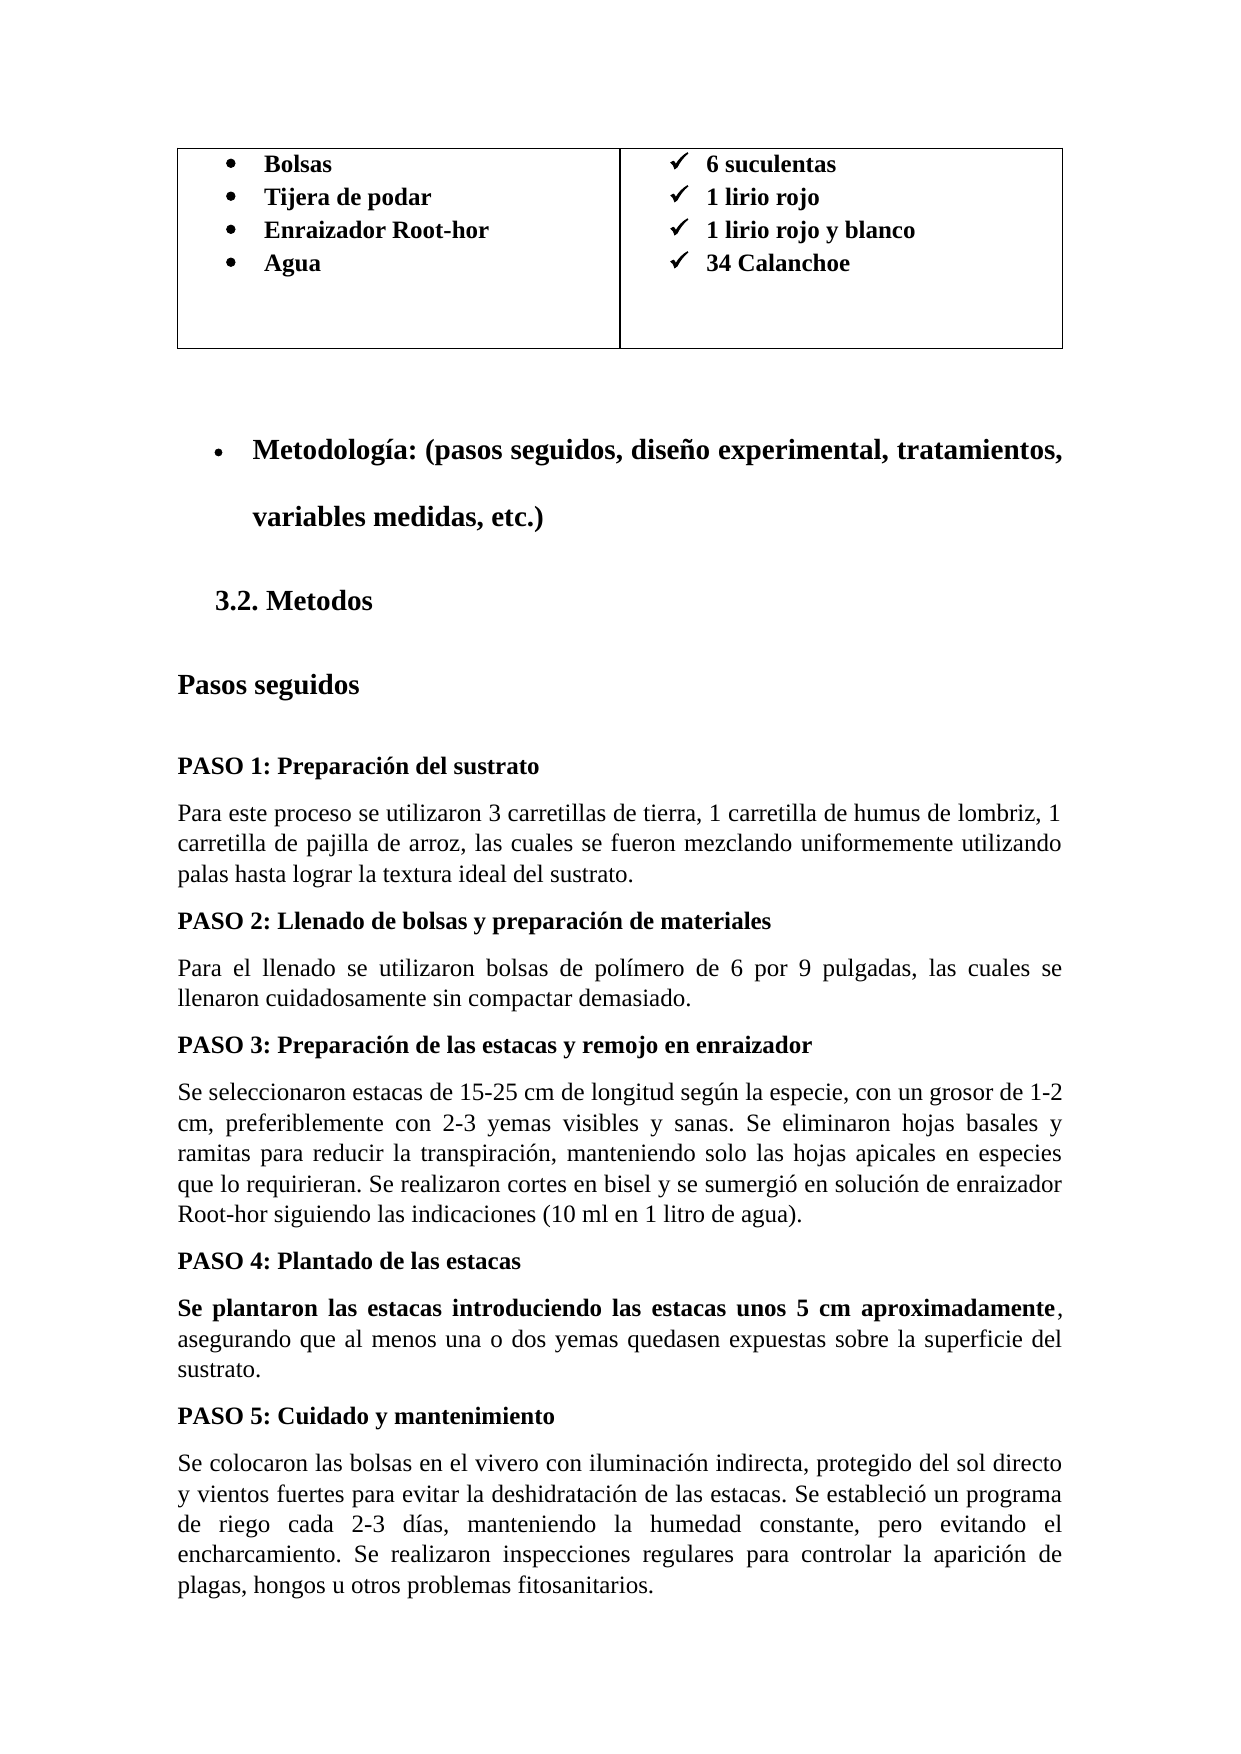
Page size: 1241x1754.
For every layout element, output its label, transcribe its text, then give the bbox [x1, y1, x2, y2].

text Para este proceso se utilizaron 3 carretillas de tierra, 1 carretilla de humus de lombriz, 1 carretilla de pajilla de arroz, las cuales se fueron mezclando uniformemente utilizando palas hasta lograr la textura ideal del sustrato. [177, 798, 1063, 887]
text 3.2. Metodos [215, 583, 1063, 617]
text Se seleccionaron estacas de 15-25 cm de longitud según la especie, con un grosor de 1-2 cm, preferiblemente con 2-3 yemas visibles y sanas. Se eliminaron hojas basales y ramitas para reducir la transpiración, manteniendo solo las hojas apicales en especies que lo requirieran. Se realizaron cortes en bisel y se sumergió en solución de enraizador Root-hor siguiendo las indicaciones (10 ml en 1 litro de agua). [177, 1077, 1063, 1228]
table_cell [178, 149, 619, 348]
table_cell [621, 149, 1062, 348]
text PASO 4: Plantado de las estacas [177, 1246, 1063, 1275]
text Pasos seguidos [177, 667, 1063, 701]
list Metodología: (pasos seguidos, diseño experimental, tratamientos, variables medidas, etc.) [215, 432, 1063, 533]
text Se plantaron las estacas introduciendo las estacas unos 5 cm aproximadamente, asegurando que al menos una o dos yemas quedasen expuestas sobre la superficie del sustrato. [177, 1293, 1063, 1383]
text PASO 1: Preparación del sustrato [177, 751, 1063, 779]
text PASO 5: Cuidado y mantenimiento [177, 1401, 1063, 1430]
text Para el llenado se utilizaron bolsas de polímero de 6 por 9 pulgadas, las cuales se llenaron cuidadosamente sin compactar demasiado. [177, 953, 1063, 1012]
text Se colocaron las bolsas en el vivero con iluminación indirecta, protegido del sol directo y vientos fuertes para evitar la deshidratación de las estacas. Se estableció un programa de riego cada 2-3 días, manteniendo la humedad constante, pero evitando el encharcamiento. Se realizaron inspecciones regulares para controlar la aparición de plagas, hongos u otros problemas fitosanitarios. [177, 1448, 1063, 1599]
text PASO 3: Preparación de las estacas y remojo en enraizador [177, 1030, 1063, 1059]
text PASO 2: Llenado de bolsas y preparación de materiales [177, 906, 1063, 934]
